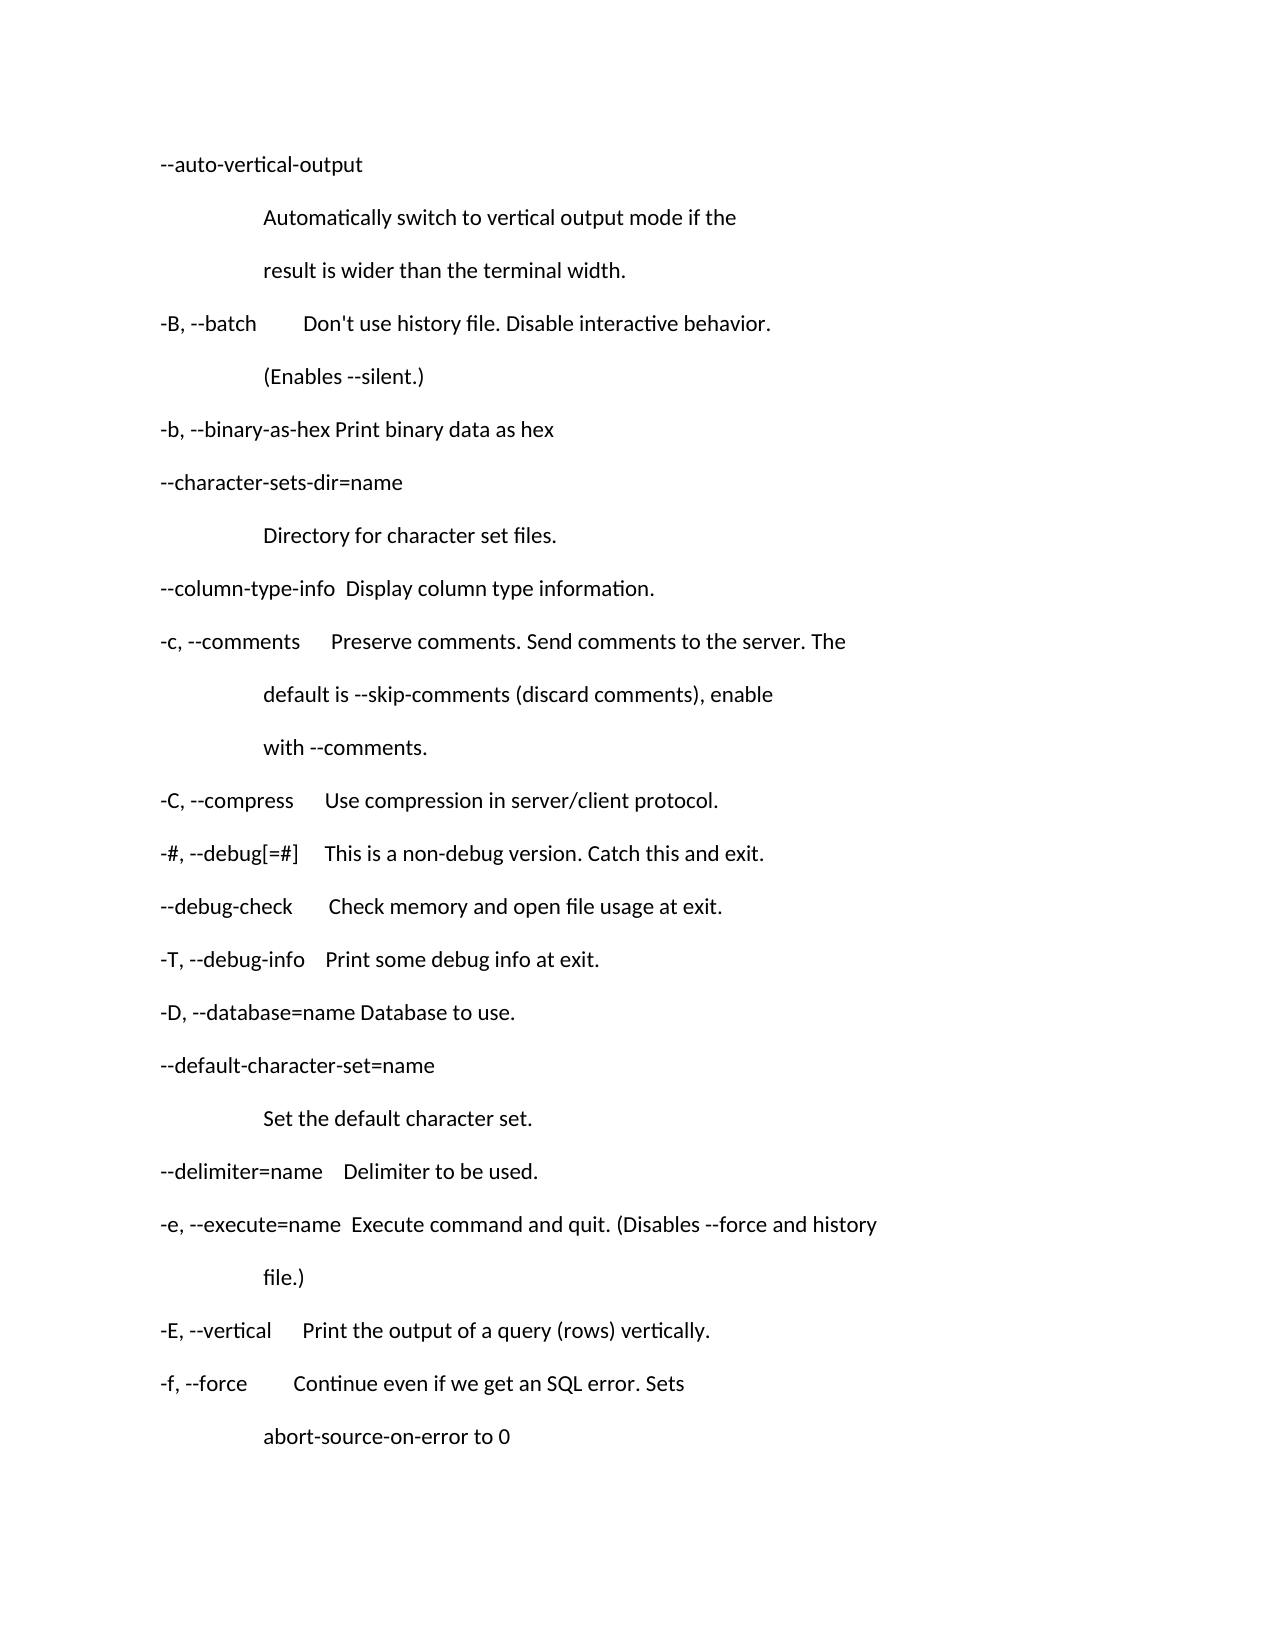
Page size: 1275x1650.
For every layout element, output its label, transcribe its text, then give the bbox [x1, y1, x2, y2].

text file.) [150, 1263, 1125, 1291]
text -C, --compress Use compression in server/client protocol. [150, 786, 1125, 814]
text (Enables --silent.) [150, 362, 1125, 390]
text -E, --vertical Print the output of a query (rows) vertically. [150, 1316, 1125, 1344]
text -T, --debug-info Print some debug info at exit. [150, 945, 1125, 973]
text --default-character-set=name [150, 1051, 1125, 1079]
text -B, --batch Don't use history file. Disable interactive behavior. [150, 309, 1125, 337]
text --character-sets-dir=name [150, 468, 1125, 496]
text Set the default character set. [150, 1104, 1125, 1132]
text Directory for character set files. [150, 521, 1125, 549]
text abort-source-on-error to 0 [150, 1422, 1125, 1451]
text -f, --force Continue even if we get an SQL error. Sets [150, 1369, 1125, 1397]
text --debug-check Check memory and open file usage at exit. [150, 892, 1125, 920]
text with --comments. [150, 733, 1125, 761]
text -e, --execute=name Execute command and quit. (Disables --force and history [150, 1210, 1125, 1238]
text -#, --debug[=#] This is a non-debug version. Catch this and exit. [150, 839, 1125, 867]
text Automatically switch to vertical output mode if the [150, 203, 1125, 231]
text --auto-vertical-output [150, 150, 1125, 178]
text default is --skip-comments (discard comments), enable [150, 680, 1125, 708]
text --column-type-info Display column type information. [150, 574, 1125, 602]
text -D, --database=name Database to use. [150, 998, 1125, 1026]
text -c, --comments Preserve comments. Send comments to the server. The [150, 627, 1125, 655]
text --delimiter=name Delimiter to be used. [150, 1157, 1125, 1185]
text result is wider than the terminal width. [150, 256, 1125, 284]
text -b, --binary-as-hex Print binary data as hex [150, 415, 1125, 443]
